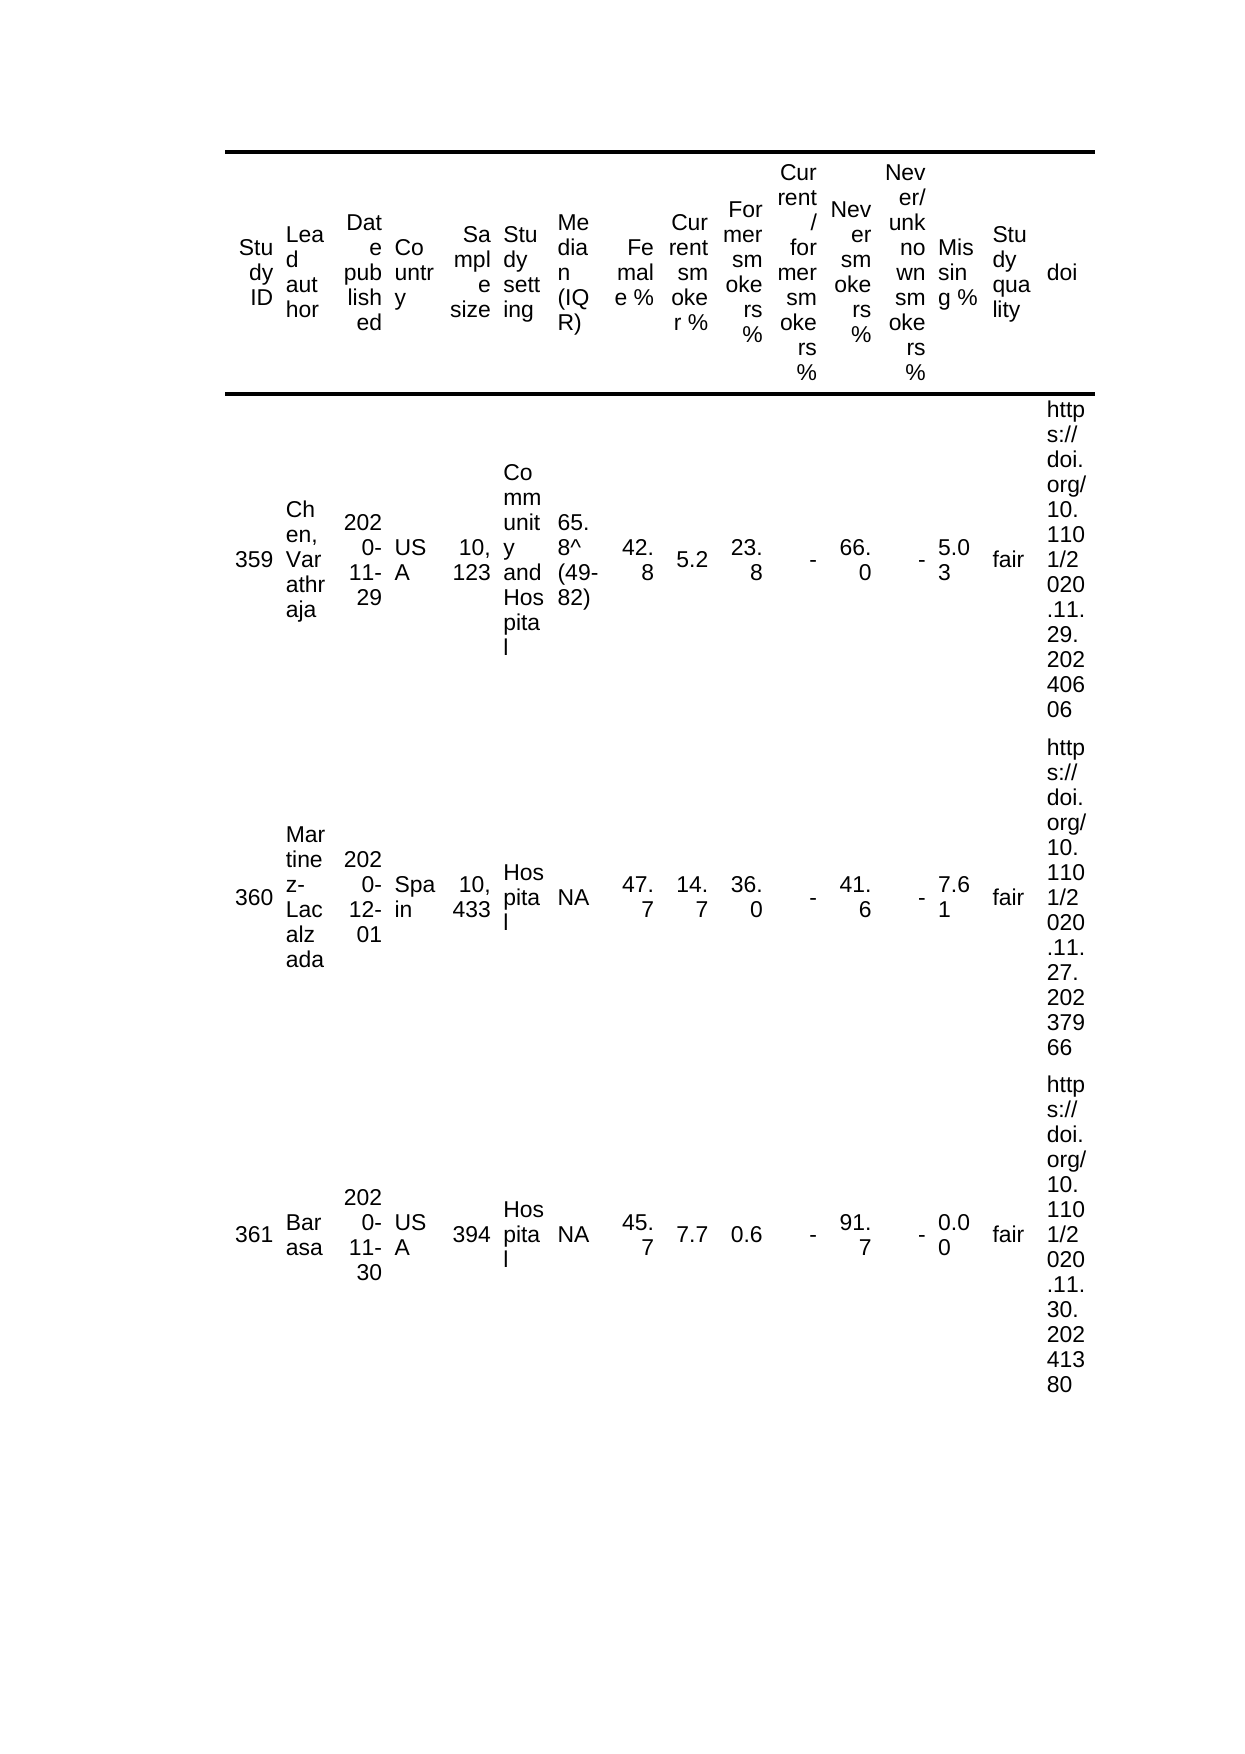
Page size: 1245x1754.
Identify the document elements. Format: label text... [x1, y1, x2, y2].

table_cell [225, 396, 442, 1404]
table_header Date published [334, 154, 388, 392]
table_header Median (IQR) [551, 154, 606, 392]
table_header Never/unknown smokers % [877, 154, 932, 392]
table_header Study ID [225, 154, 279, 392]
table_header Country [388, 154, 442, 392]
table_header Female % [606, 154, 660, 392]
table_header doi [1040, 154, 1095, 392]
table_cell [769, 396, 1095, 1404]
table_header Sample size [443, 154, 497, 392]
table_header Study quality [986, 154, 1040, 392]
table_header Current/former smokers % [769, 154, 823, 392]
table_header Lead author [279, 154, 334, 392]
table_header Former smokers % [714, 154, 768, 392]
table_header Never smokers % [823, 154, 877, 392]
table_header Study setting [497, 154, 551, 392]
table_header Missing % [932, 154, 986, 392]
table_header Current smoker % [660, 154, 714, 392]
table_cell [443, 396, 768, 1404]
